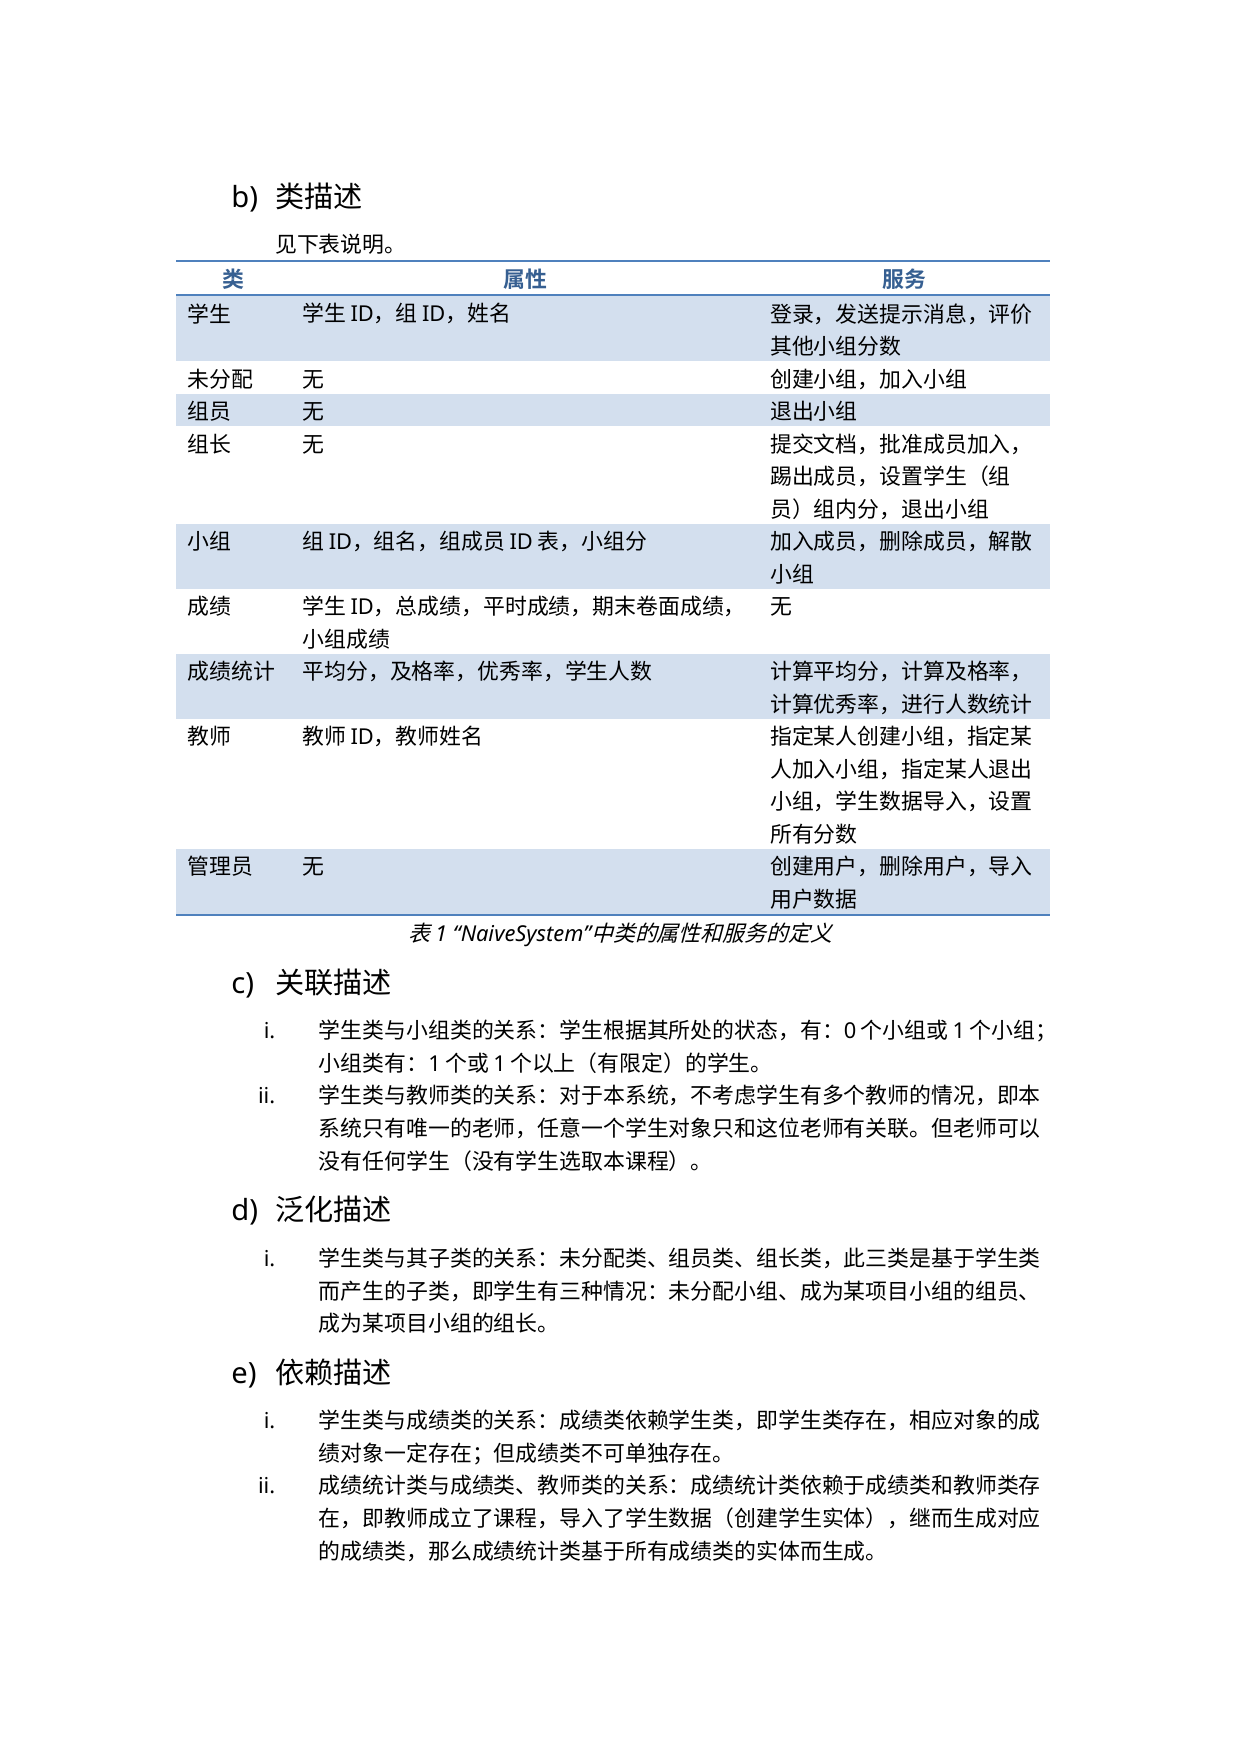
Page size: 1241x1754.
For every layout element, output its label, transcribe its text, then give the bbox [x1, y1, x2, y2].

table_cell 创建用户，删除用户，导入用户数据 [759, 849, 1050, 914]
table_cell 成绩 [176, 589, 291, 654]
list 学生类与成绩类的关系：成绩类依赖学生类，即学生类存在，相应对象的成绩对象一定存在；但成绩类不可单独存在。 [275, 1403, 1053, 1468]
table_cell 登录，发送提示消息，评价其他小组分数 [759, 296, 1050, 361]
table_cell 无 [291, 426, 759, 524]
table_cell 加入成员，删除成员，解散小组 [759, 524, 1050, 589]
table_cell 未分配 [176, 361, 291, 394]
table_cell 学生ID，组ID，姓名 [291, 296, 759, 361]
table_cell 提交文档，批准成员加入，踢出成员，设置学生（组员）组内分，退出小组 [759, 426, 1050, 524]
list 学生类与小组类的关系：学生根据其所处的状态，有：0个小组或1个小组；小组类有：1个或1个以上（有限定）的学生。 [275, 1013, 1053, 1078]
table_cell 无 [291, 361, 759, 394]
table_cell 退出小组 [759, 394, 1050, 426]
table_cell 成绩统计 [176, 654, 291, 719]
table_cell 计算平均分，计算及格率，计算优秀率，进行人数统计 [759, 654, 1050, 719]
table_cell 无 [291, 394, 759, 426]
list 类描述 [231, 162, 1053, 227]
table_cell 学生ID，总成绩，平时成绩，期末卷面成绩，小组成绩 [291, 589, 759, 654]
table_cell 平均分，及格率，优秀率，学生人数 [291, 654, 759, 719]
table_cell 学生 [176, 296, 291, 361]
list 泛化描述 [231, 1176, 1053, 1241]
table_cell 管理员 [176, 849, 291, 914]
table_header 类 [176, 262, 291, 294]
list 依赖描述 [231, 1338, 1053, 1403]
table_cell 无 [759, 589, 1050, 654]
list 关联描述 [231, 948, 1053, 1013]
table_cell 创建小组，加入小组 [759, 361, 1050, 394]
table_cell 教师 [176, 719, 291, 849]
list 学生类与教师类的关系：对于本系统，不考虑学生有多个教师的情况，即本系统只有唯一的老师，任意一个学生对象只和这位老师有关联。但老师可以没有任何学生（没有学生选取本课程）。 [275, 1078, 1053, 1176]
table_cell 组ID，组名，组成员ID表，小组分 [291, 524, 759, 589]
table_header 服务 [759, 262, 1050, 294]
list 学生类与其子类的关系：未分配类、组员类、组长类，此三类是基于学生类而产生的子类，即学生有三种情况：未分配小组、成为某项目小组的组员、成为某项目小组的组长。 [275, 1241, 1053, 1338]
table_cell 无 [291, 849, 759, 914]
list 见下表说明。 [275, 227, 1053, 259]
table_cell 小组 [176, 524, 291, 589]
text 表1 “NaiveSystem”中类的属性和服务的定义 [187, 916, 1053, 948]
table_cell 组长 [176, 426, 291, 524]
table_cell 指定某人创建小组，指定某人加入小组，指定某人退出小组，学生数据导入，设置所有分数 [759, 719, 1050, 849]
table_header 属性 [291, 262, 759, 294]
list 成绩统计类与成绩类、教师类的关系：成绩统计类依赖于成绩类和教师类存在，即教师成立了课程，导入了学生数据（创建学生实体），继而生成对应的成绩类，那么成绩统计类基于所有成绩类的实体而生成。 [275, 1468, 1053, 1566]
table_cell 教师ID，教师姓名 [291, 719, 759, 849]
table_cell 组员 [176, 394, 291, 426]
